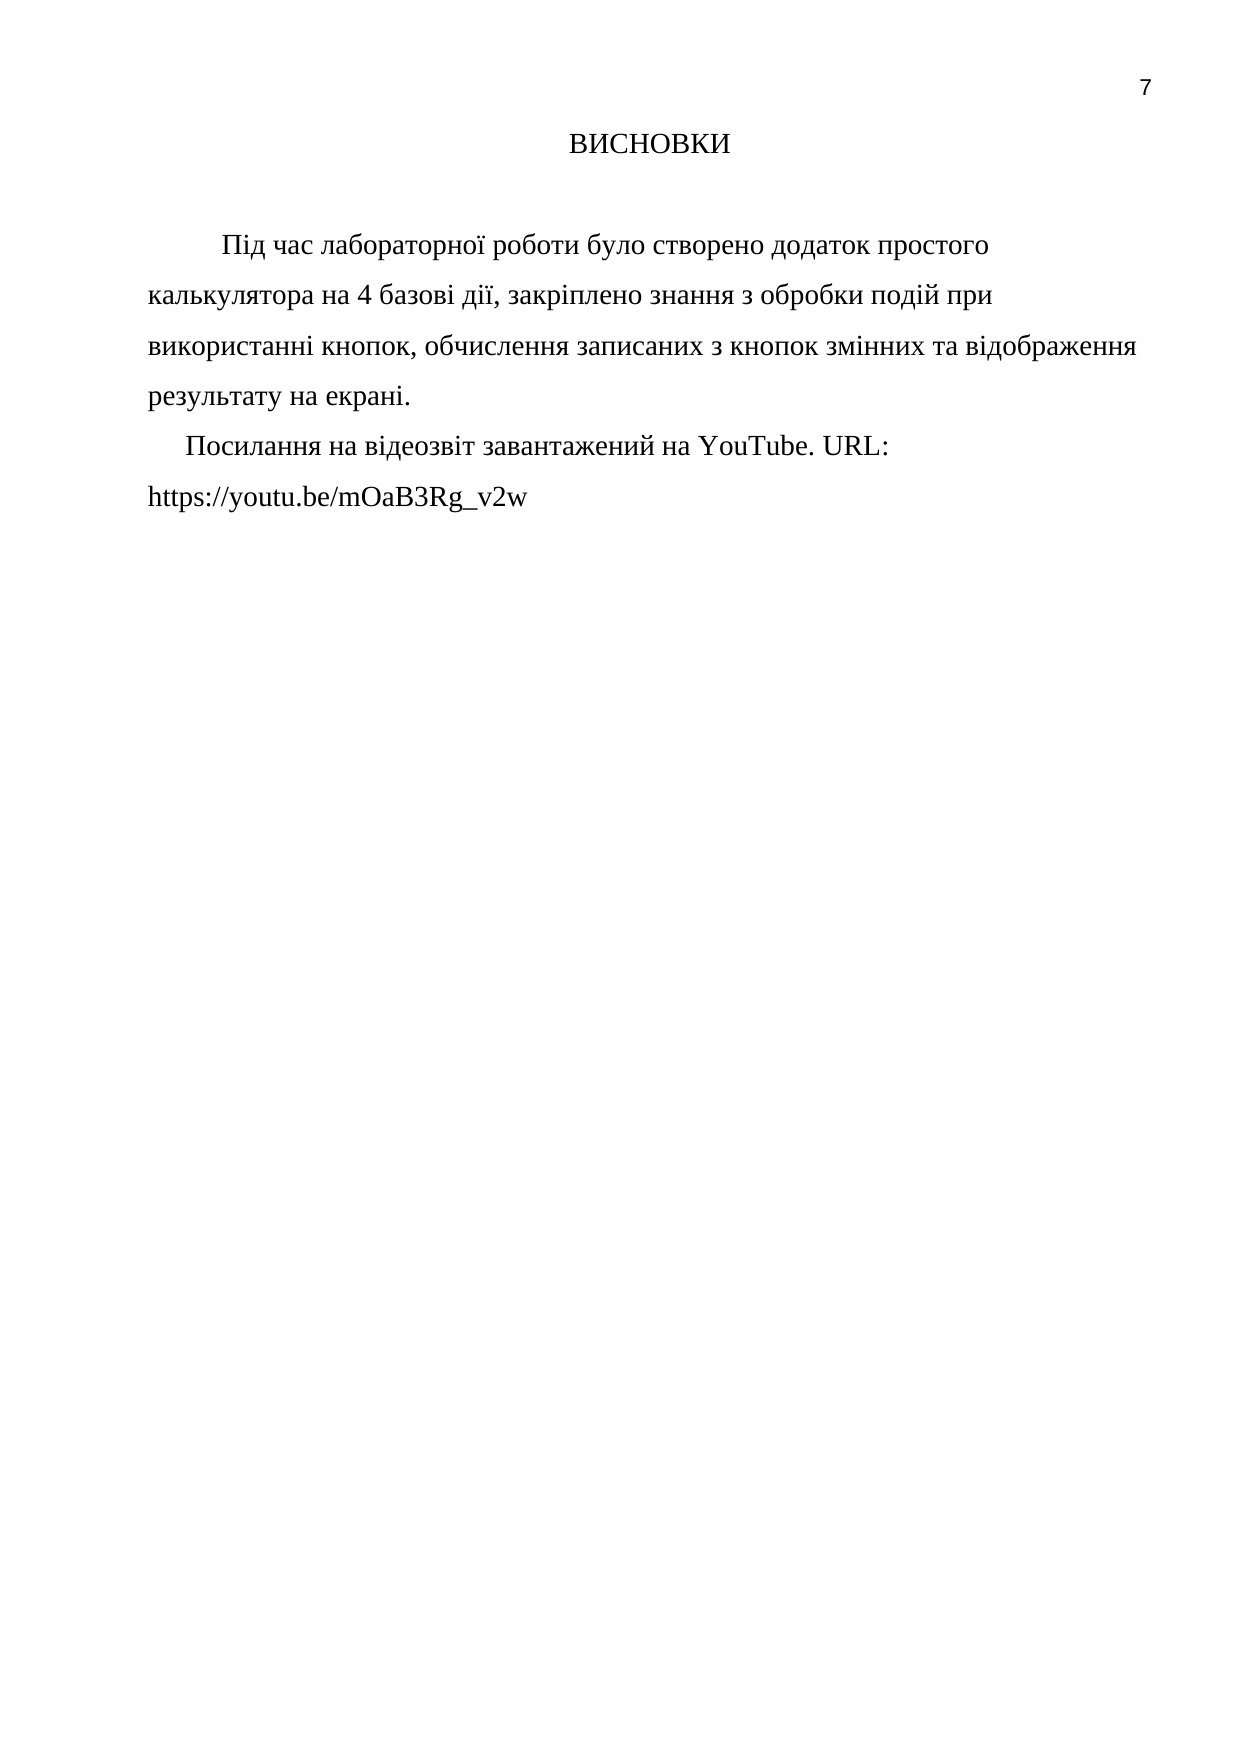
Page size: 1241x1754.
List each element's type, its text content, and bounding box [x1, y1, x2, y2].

text Посилання на відеозвіт завантажений на YouTube. URL: https://youtu.be/mOaB3Rg_v2w [148, 428, 1152, 512]
text Під час лабораторної роботи було створено додаток простого калькулятора на 4 базові дії, закріплено знання з обробки подій при використанні кнопок, обчислення записаних з кнопок змінних та відображення результату на екрані. [148, 227, 1152, 412]
text ВИСНОВКИ [148, 126, 1152, 160]
